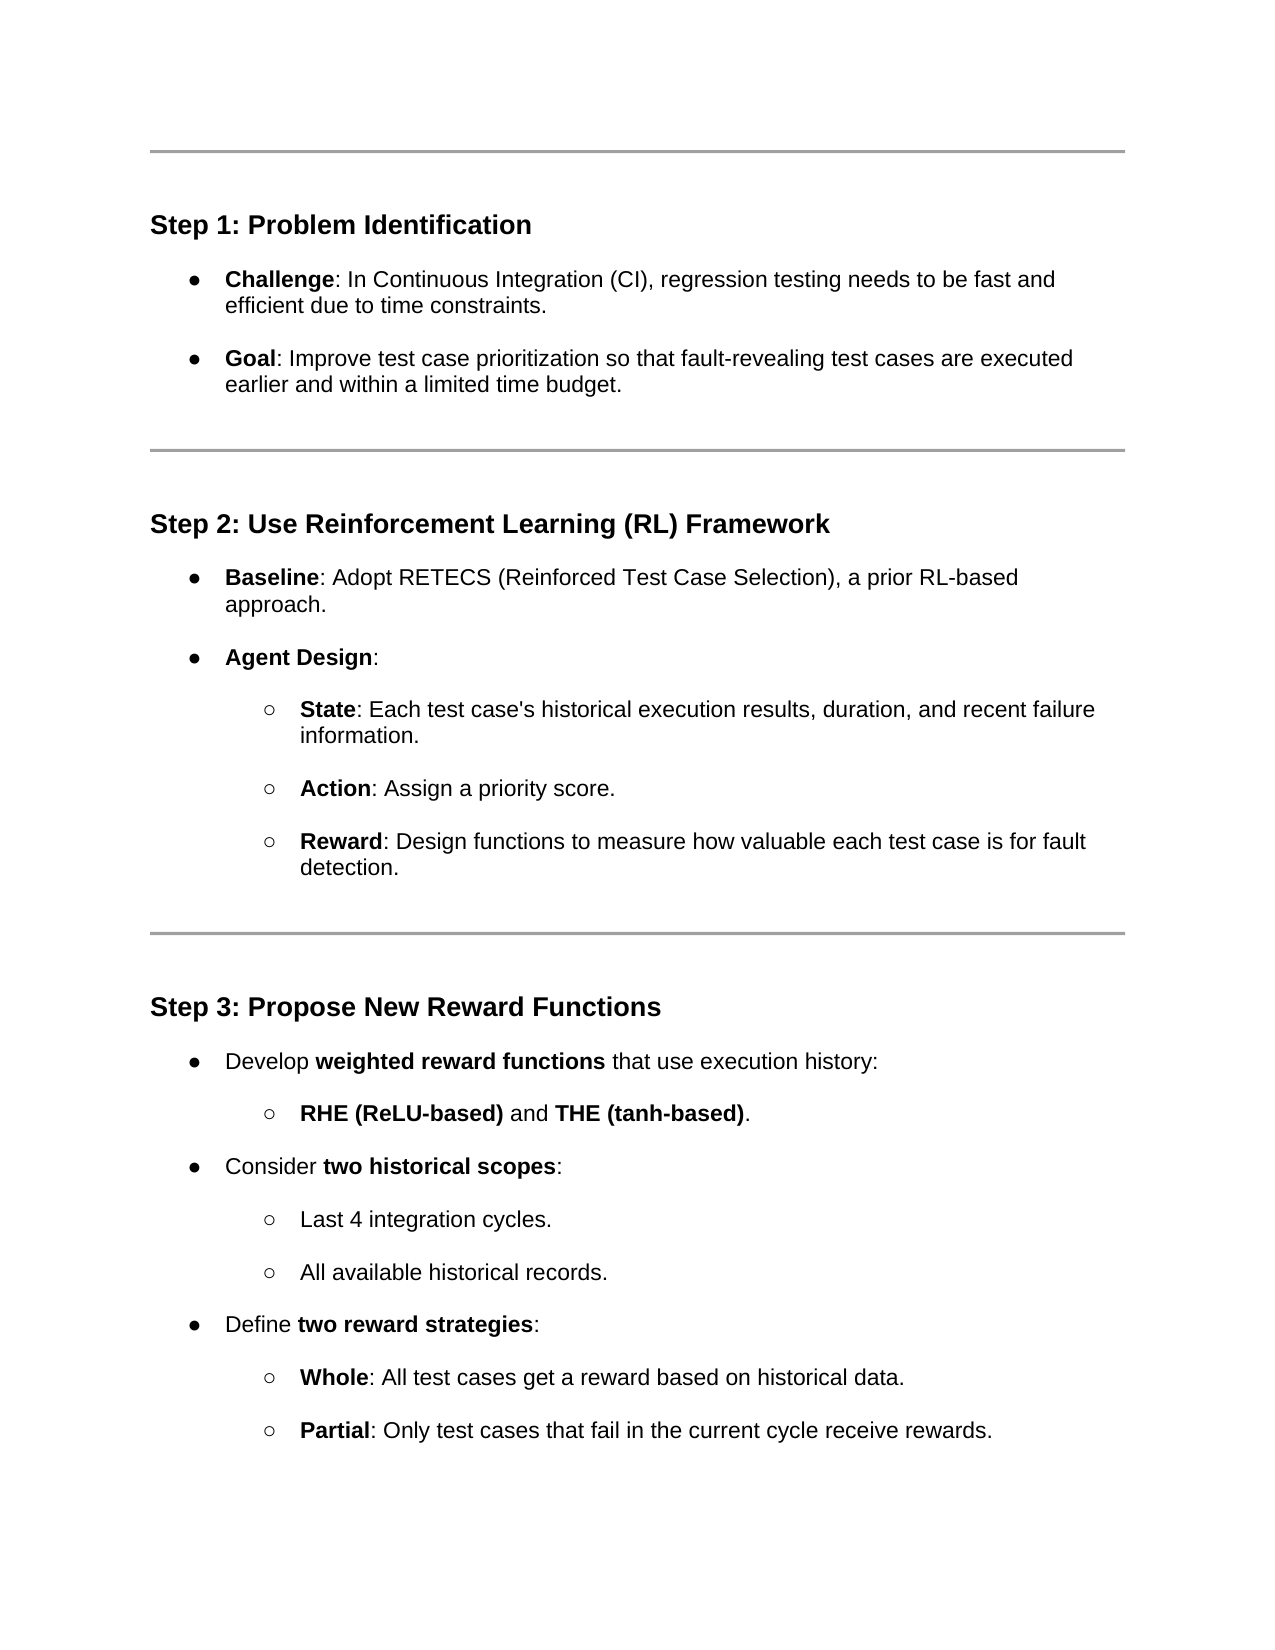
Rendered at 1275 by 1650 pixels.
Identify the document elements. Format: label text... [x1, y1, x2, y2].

list Baseline: Adopt RETECS (Reinforced Test Case Selection), a prior RL-based approach. [187, 564, 1125, 643]
list Action: Assign a priority score. [262, 775, 1125, 828]
list Consider two historical scopes: [187, 1153, 1125, 1206]
subtitle Step 1: Problem Identification [150, 209, 1125, 241]
list Partial: Only test cases that fail in the current cycle receive rewards. [262, 1417, 1125, 1469]
list Whole: All test cases get a reward based on historical data. [262, 1364, 1125, 1417]
subtitle Step 3: Propose New Reward Functions [150, 991, 1125, 1023]
list Last 4 integration cycles. [262, 1206, 1125, 1258]
list Agent Design: [187, 643, 1125, 696]
list Reward: Design functions to measure how valuable each test case is for fault detection. [262, 828, 1125, 907]
list Challenge: In Continuous Integration (CI), regression testing needs to be fast and efficient due to time constraints. [187, 266, 1125, 345]
list Goal: Improve test case prioritization so that fault-revealing test cases are executed earlier and within a limited time budget. [187, 345, 1125, 424]
list Define two reward strategies: [187, 1311, 1125, 1364]
list State: Each test case's historical execution results, duration, and recent failure information. [262, 696, 1125, 775]
list RHE (ReLU-based) and THE (tanh-based). [262, 1100, 1125, 1153]
list Develop weighted reward functions that use execution history: [187, 1048, 1125, 1100]
list All available historical records. [262, 1258, 1125, 1311]
subtitle Step 2: Use Reinforcement Learning (RL) Framework [150, 508, 1125, 539]
